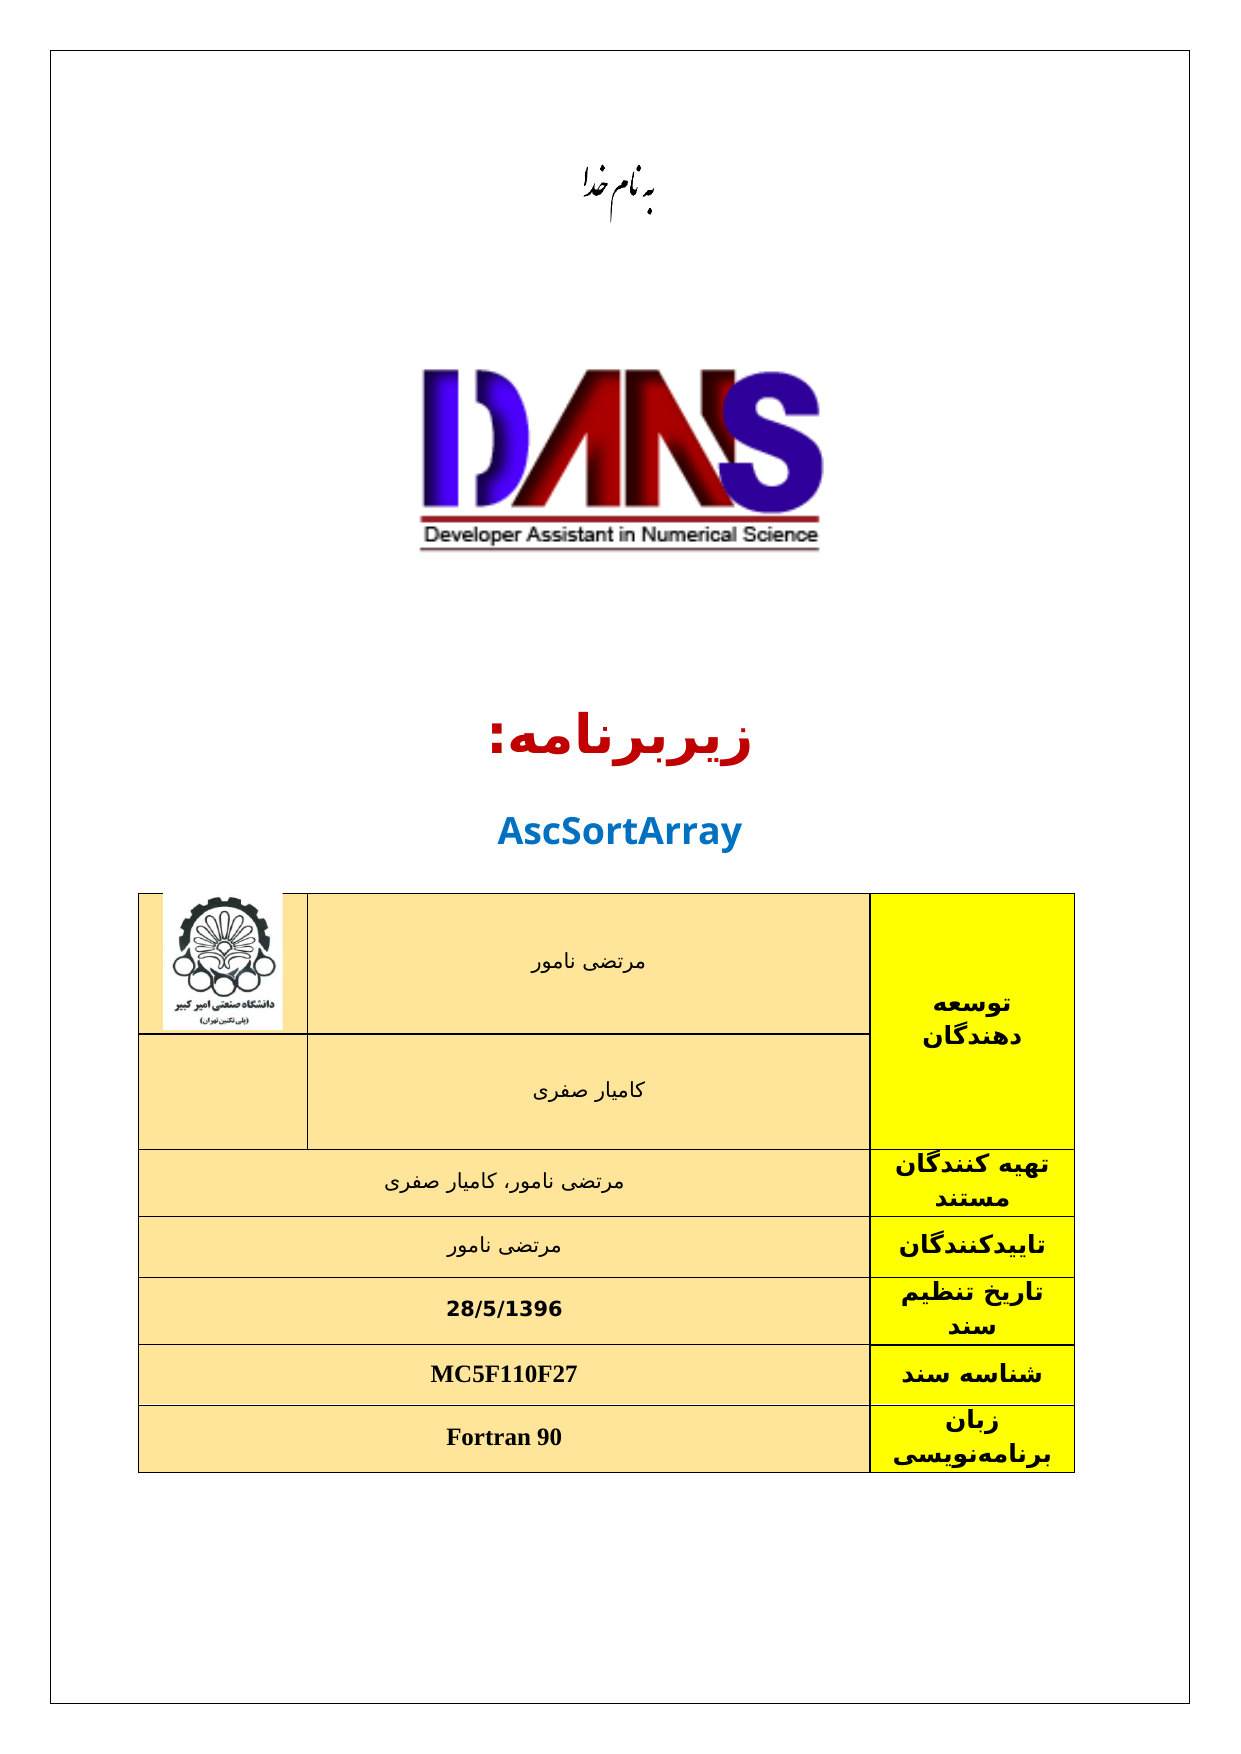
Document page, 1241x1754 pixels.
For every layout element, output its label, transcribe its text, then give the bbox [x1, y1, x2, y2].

table_cell شناسه سند [871, 1346, 1074, 1404]
table_cell زبان برنامه‌نویسی [871, 1406, 1074, 1472]
table_cell تاریخ تنظیم سند [871, 1278, 1074, 1344]
picture [399, 356, 841, 572]
table_cell Fortran 90 [139, 1406, 869, 1472]
table_cell 28/5/1396 [139, 1278, 869, 1344]
table_cell مرتضی نامور [139, 1217, 869, 1277]
table_cell مرتضی نامور، کامیار صفری [139, 1150, 869, 1216]
table_header توسعه دهندگان [871, 894, 1074, 1149]
table_header مرتضی نامور [308, 894, 869, 1033]
text AscSortArray [150, 805, 1090, 856]
table_cell MC5F110F27 [139, 1345, 869, 1404]
picture [573, 150, 667, 226]
text زیربرنامه: [150, 703, 1090, 766]
table_cell [139, 1035, 307, 1149]
table_cell کامیار صفری [308, 1035, 869, 1149]
table_cell تاییدکنندگان [871, 1217, 1074, 1277]
picture [163, 893, 283, 1030]
table_header [139, 894, 307, 1033]
table_cell تهیه کنندگان مستند [871, 1150, 1074, 1216]
